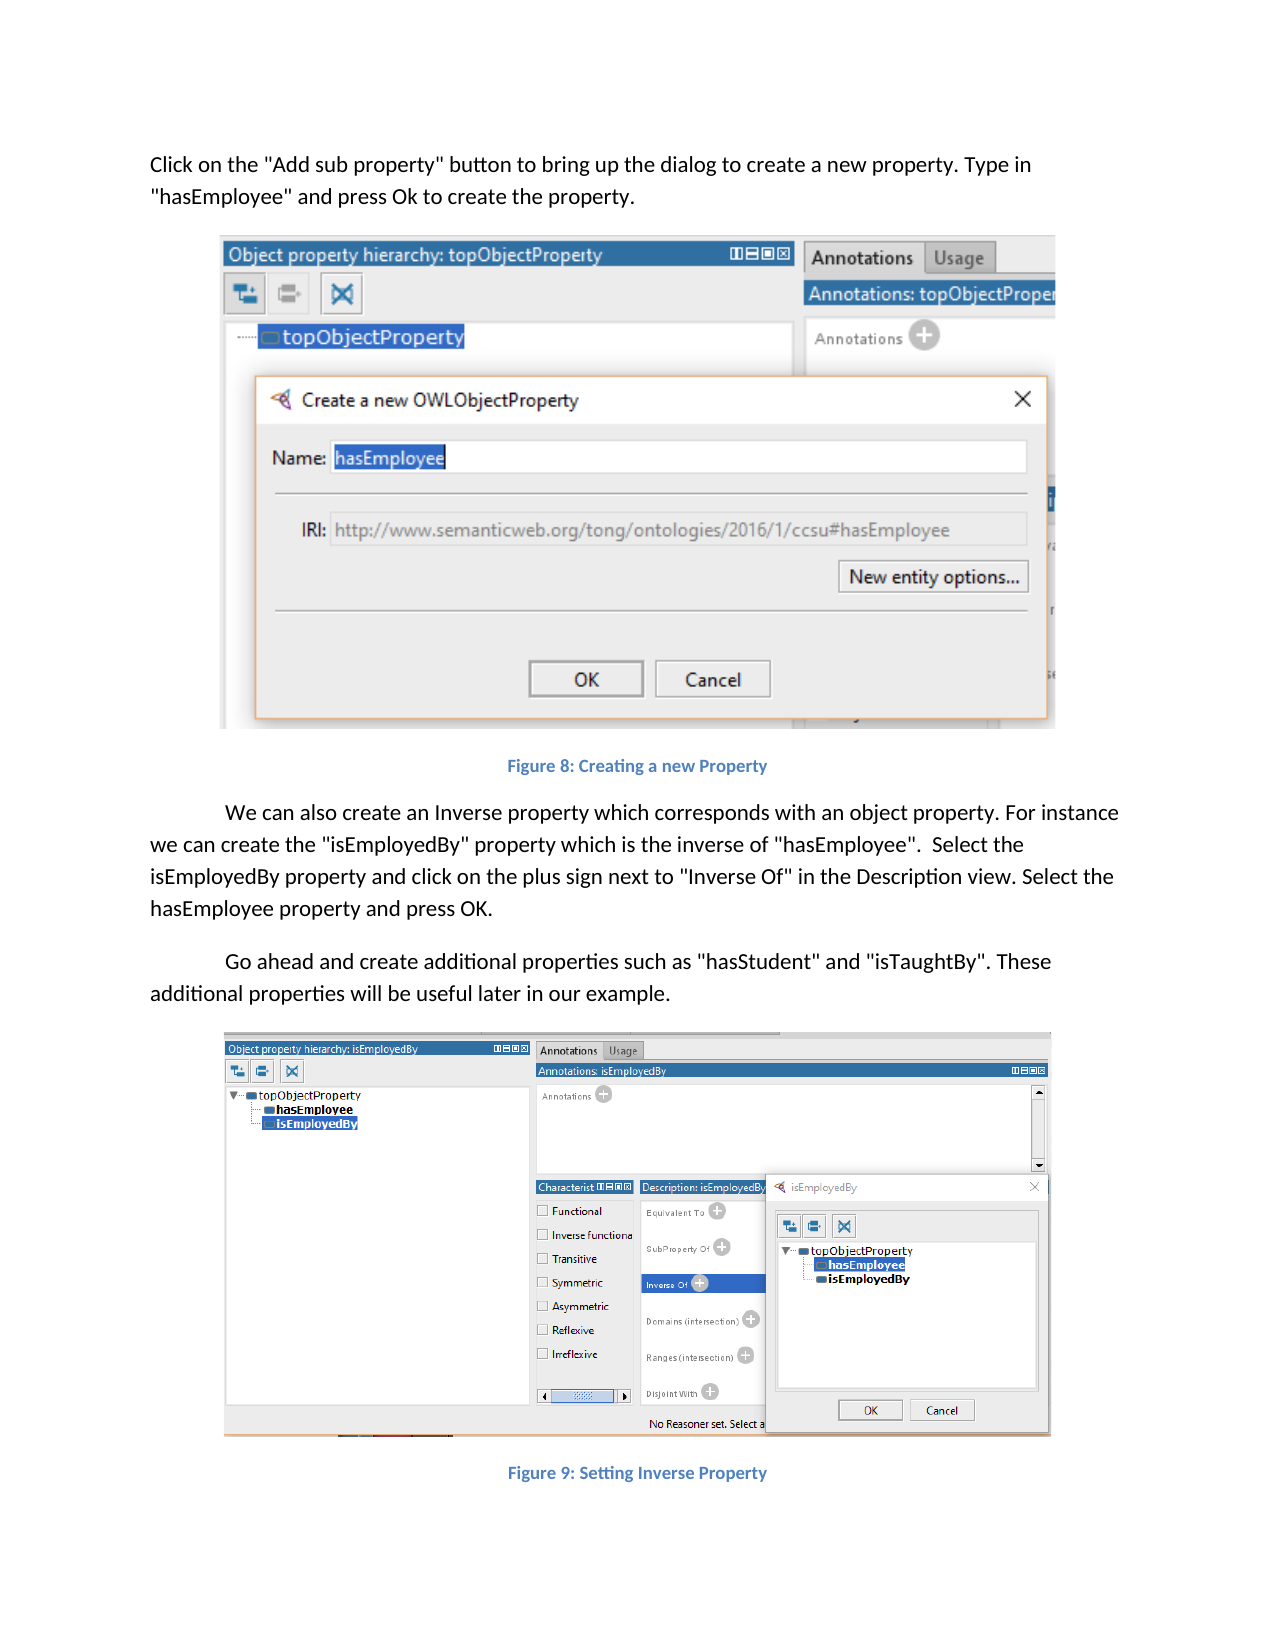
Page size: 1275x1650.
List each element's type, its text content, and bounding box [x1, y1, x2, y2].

picture [223, 1032, 1052, 1437]
text We can also create an Inverse property which corresponds with an object property. For instance we can create the "isEmployedBy" property which is the inverse of "hasEmployee". Select the isEmployedBy property and click on the plus sign next to "Inverse Of" in the Description view. Select the hasEmployee property and press OK. [150, 798, 1125, 922]
text Go ahead and create additional properties such as "hasStudent" and "isTaughtBy". These additional properties will be useful later in our example. [150, 947, 1125, 1007]
text Click on the "Add sub property" button to bring up the dialog to create a new property. Type in "hasEmployee" and press Ok to create the property. [150, 150, 1125, 210]
picture [219, 235, 1056, 729]
